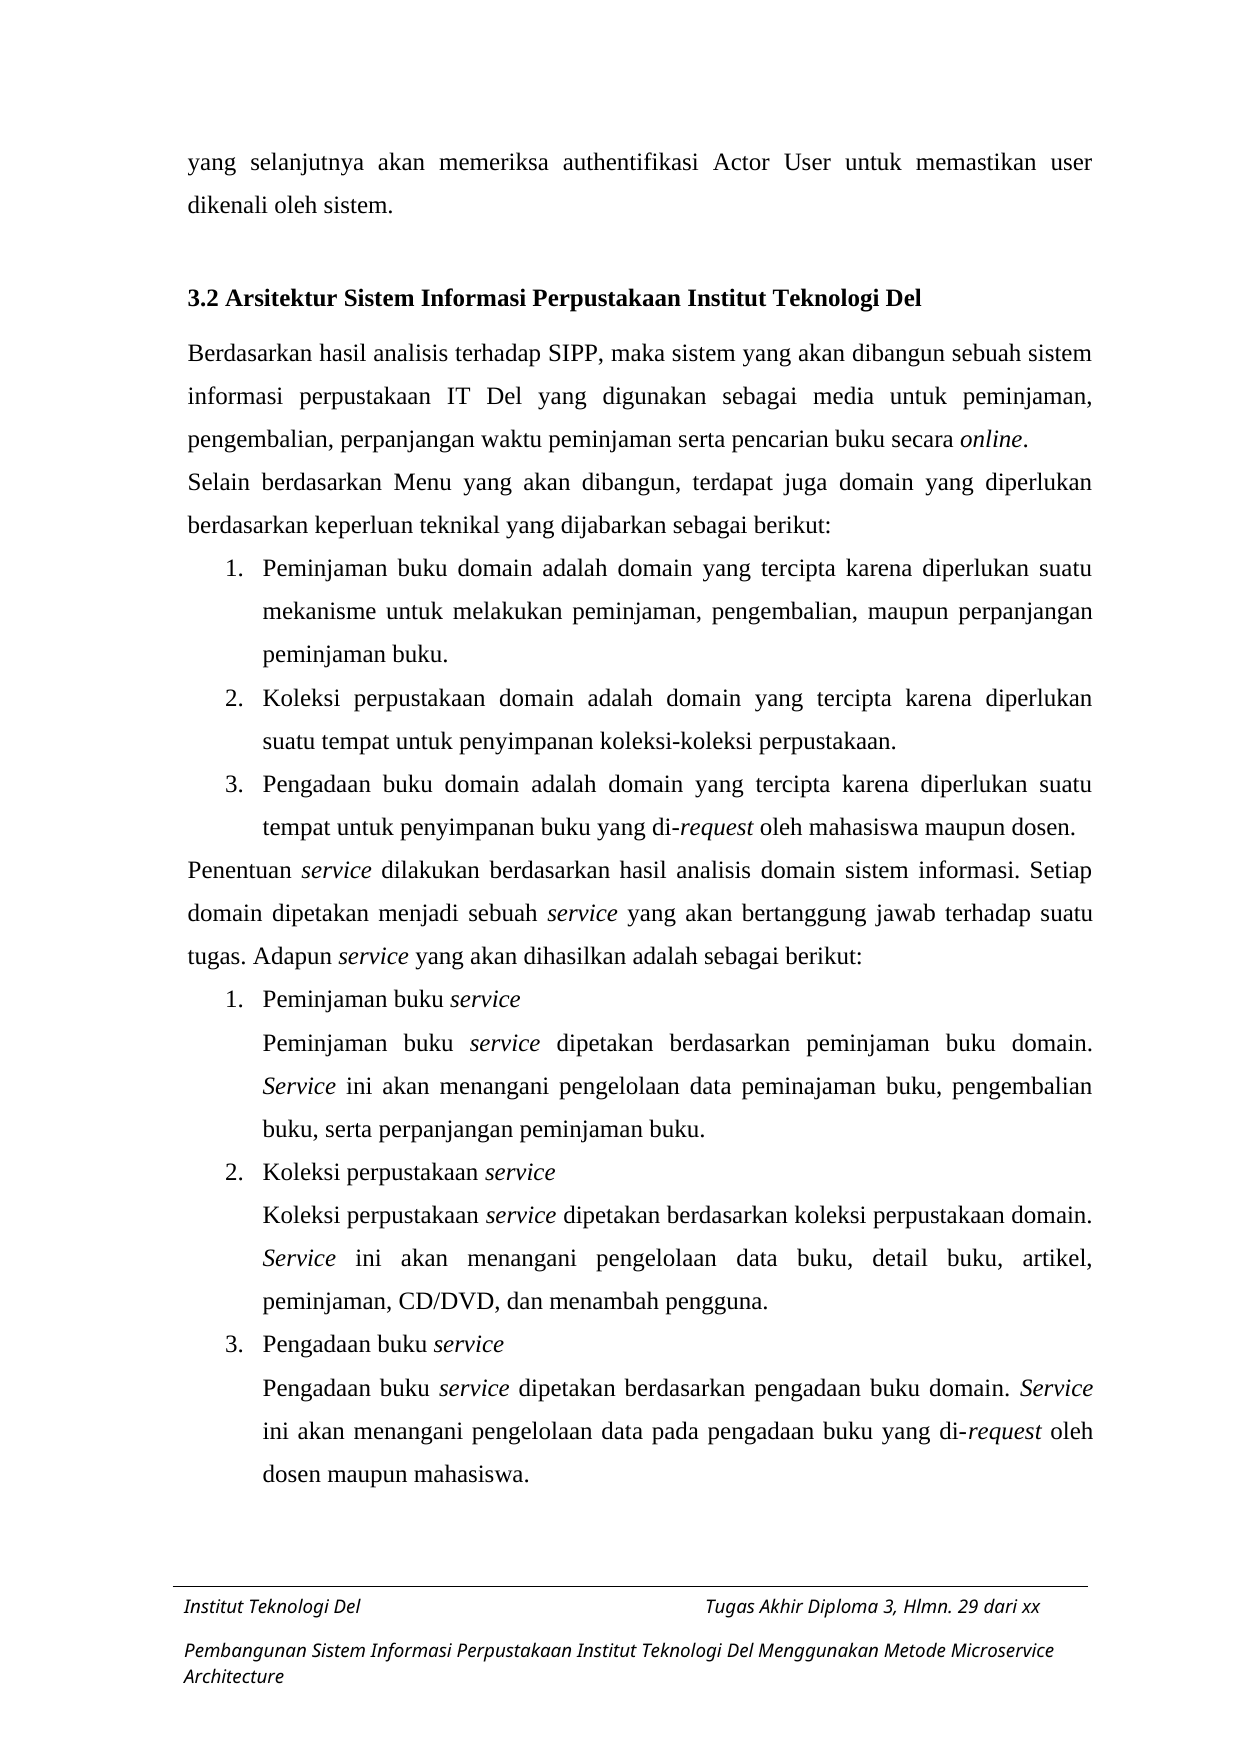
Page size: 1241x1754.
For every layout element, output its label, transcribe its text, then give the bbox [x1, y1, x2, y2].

text Koleksi perpustakaan service dipetakan berdasarkan koleksi perpustakaan domain. Service ini akan menangani pengelolaan data buku, detail buku, artikel, peminjaman, CD/DVD, dan menambah pengguna. [262, 1200, 1093, 1315]
subtitle Arsitektur Sistem Informasi Perpustakaan Institut Teknologi Del [187, 283, 1093, 311]
text Penentuan service dilakukan berdasarkan hasil analisis domain sistem informasi. Setiap domain dipetakan menjadi sebuah service yang akan bertanggung jawab terhadap suatu tugas. Adapun service yang akan dihasilkan adalah sebagai berikut: [187, 855, 1093, 970]
list Koleksi perpustakaan service [225, 1157, 1093, 1186]
text Peminjaman buku service dipetakan berdasarkan peminjaman buku domain. Service ini akan menangani pengelolaan data peminajaman buku, pengembalian buku, serta perpanjangan peminjaman buku. [262, 1028, 1093, 1143]
text Pengadaan buku service dipetakan berdasarkan pengadaan buku domain. Service ini akan menangani pengelolaan data pada pengadaan buku yang di-request oleh dosen maupun mahasiswa. [262, 1373, 1093, 1488]
list Koleksi perpustakaan domain adalah domain yang tercipta karena diperlukan suatu tempat untuk penyimpanan koleksi-koleksi perpustakaan. [225, 683, 1093, 754]
list Peminjaman buku domain adalah domain yang tercipta karena diperlukan suatu mekanisme untuk melakukan peminjaman, pengembalian, maupun perpanjangan peminjaman buku. [225, 553, 1093, 668]
list Pengadaan buku service [225, 1329, 1093, 1358]
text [187, 147, 1093, 219]
list Peminjaman buku service [225, 984, 1093, 1013]
text Selain berdasarkan Menu yang akan dibangun, terdapat juga domain yang diperlukan berdasarkan keperluan teknikal yang dijabarkan sebagai berikut: [187, 467, 1093, 539]
list Pengadaan buku domain adalah domain yang tercipta karena diperlukan suatu tempat untuk penyimpanan buku yang di-request oleh mahasiswa maupun dosen. [225, 769, 1093, 841]
text Berdasarkan hasil analisis terhadap SIPP, maka sistem yang akan dibangun sebuah sistem informasi perpustakaan IT Del yang digunakan sebagai media untuk peminjaman, pengembalian, perpanjangan waktu peminjaman serta pencarian buku secara online. [187, 338, 1093, 453]
